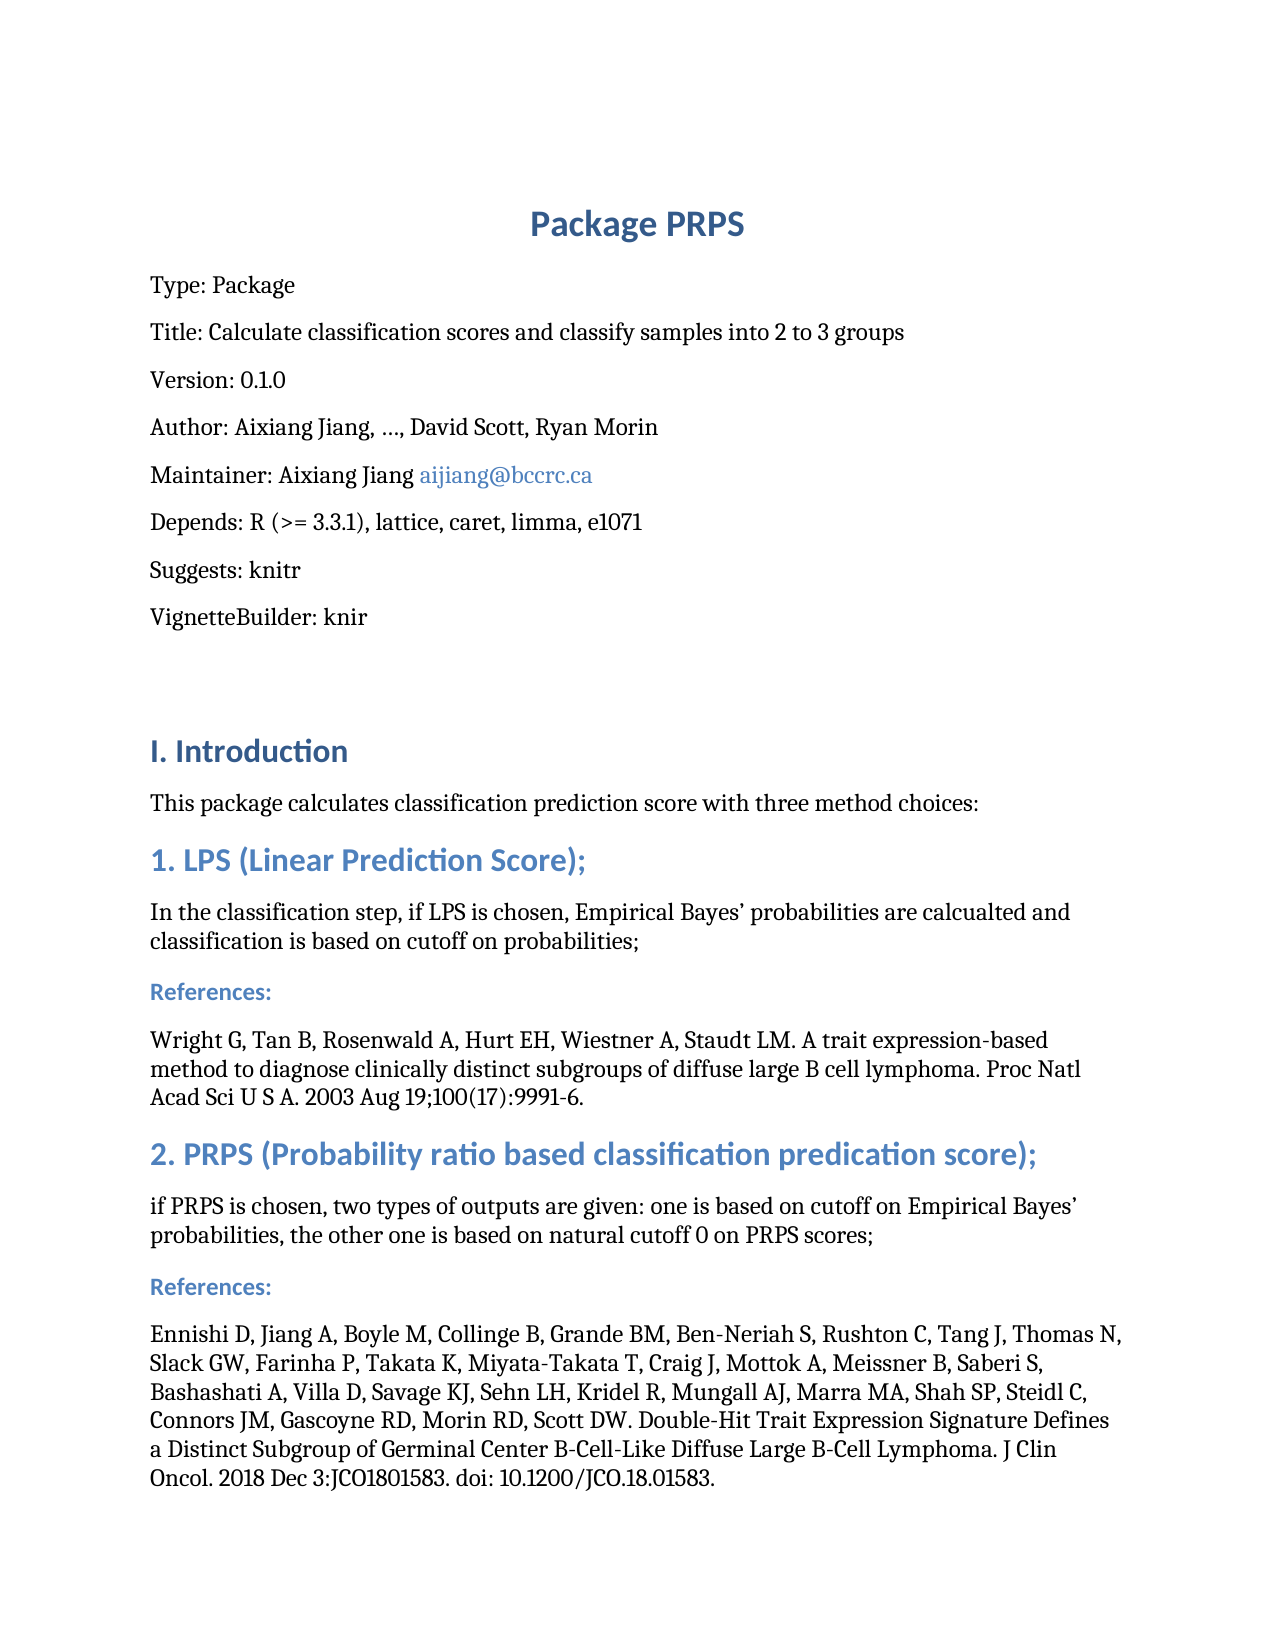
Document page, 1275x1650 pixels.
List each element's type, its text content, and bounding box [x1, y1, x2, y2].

subtitle References: [150, 976, 1125, 1007]
text Version: 0.1.0 [150, 366, 1125, 394]
text Ennishi D, Jiang A, Boyle M, Collinge B, Grande BM, Ben-Neriah S, Rushton C, Tang J, Thomas N, Slack GW, Farinha P, Takata K, Miyata-Takata T, Craig J, Mottok A, Meissner B, Saberi S, Bashashati A, Villa D, Savage KJ, Sehn LH, Kridel R, Mungall AJ, Marra MA, Shah SP, Steidl C, Connors JM, Gascoyne RD, Morin RD, Scott DW. Double-Hit Trait Expression Signature Defines a Distinct Subgroup of Germinal Center B-Cell-Like Diffuse Large B-Cell Lymphoma. J Clin Oncol. 2018 Dec 3:JCO1801583. doi: 10.1200/JCO.18.01583. [150, 1320, 1125, 1492]
subtitle References: [150, 1271, 1125, 1301]
text Author: Aixiang Jiang, …, David Scott, Ryan Morin [150, 413, 1125, 442]
subtitle I. Introduction [150, 729, 1125, 770]
title Package PRPS [150, 200, 1125, 246]
text Suggests: knitr [150, 556, 1125, 584]
text if PRPS is chosen, two types of outputs are given: one is based on cutoff on Empirical Bayes’ probabilities, the other one is based on natural cutoff 0 on PRPS scores; [150, 1192, 1125, 1250]
subtitle 1. LPS (Linear Prediction Score); [150, 839, 1125, 879]
text Title: Calculate classification scores and classify samples into 2 to 3 groups [150, 318, 1125, 347]
text Depends: R (>= 3.3.1), lattice, caret, limma, e1071 [150, 508, 1125, 537]
text VignetteBuilder: knir [150, 603, 1125, 632]
subtitle 2. PRPS (Probability ratio based classification predication score); [150, 1133, 1125, 1173]
text Type: Package [150, 271, 1125, 299]
text Wright G, Tan B, Rosenwald A, Hurt EH, Wiestner A, Staudt LM. A trait expression-based method to diagnose clinically distinct subgroups of diffuse large B cell lymphoma. Proc Natl Acad Sci U S A. 2003 Aug 19;100(17):9991-6. [150, 1026, 1125, 1112]
text In the classification step, if LPS is chosen, Empirical Bayes’ probabilities are calcualted and classification is based on cutoff on probabilities; [150, 898, 1125, 956]
text Maintainer: Aixiang Jiang aijiang@bccrc.ca [150, 461, 1125, 489]
text This package calculates classification prediction score with three method choices: [150, 789, 1125, 818]
